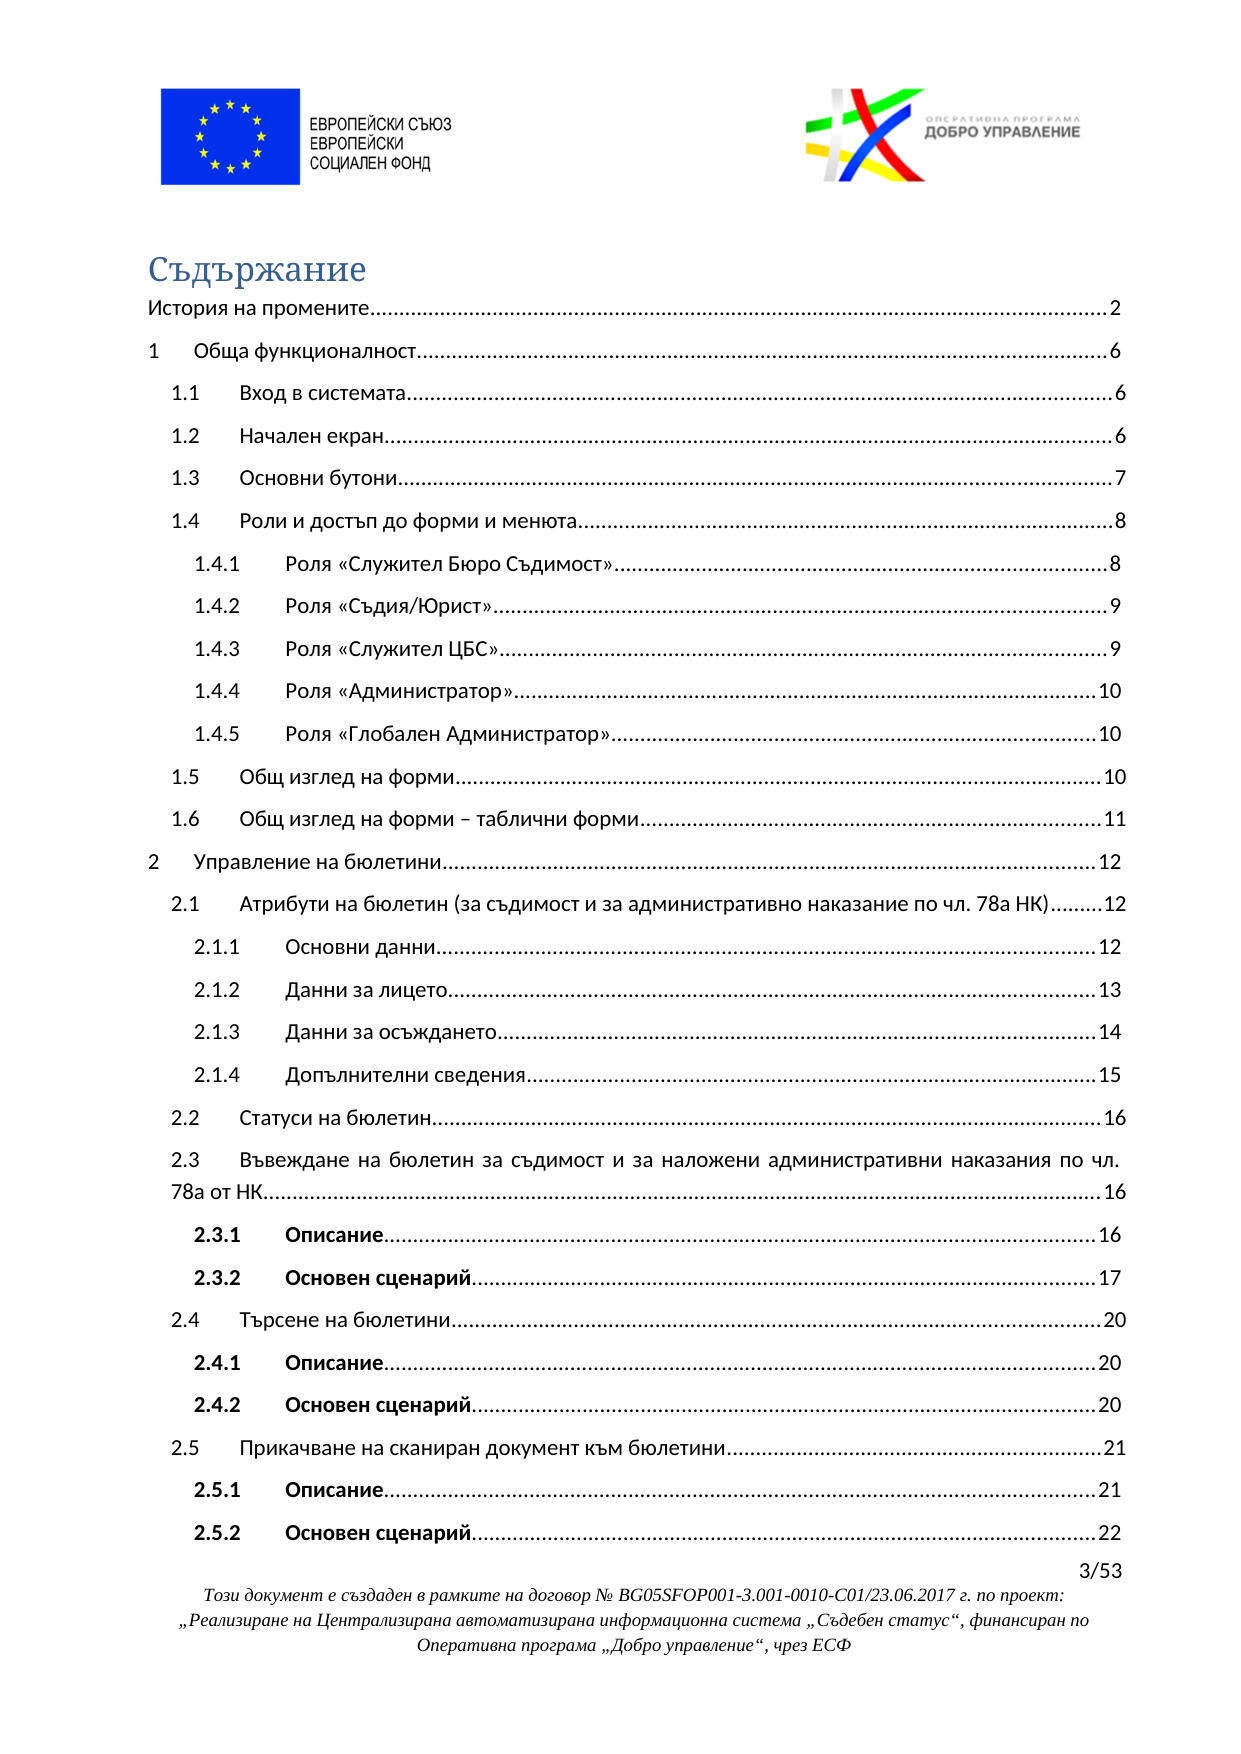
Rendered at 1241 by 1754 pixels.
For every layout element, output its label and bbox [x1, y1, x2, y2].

picture [147, 78, 479, 199]
picture [782, 73, 1087, 199]
